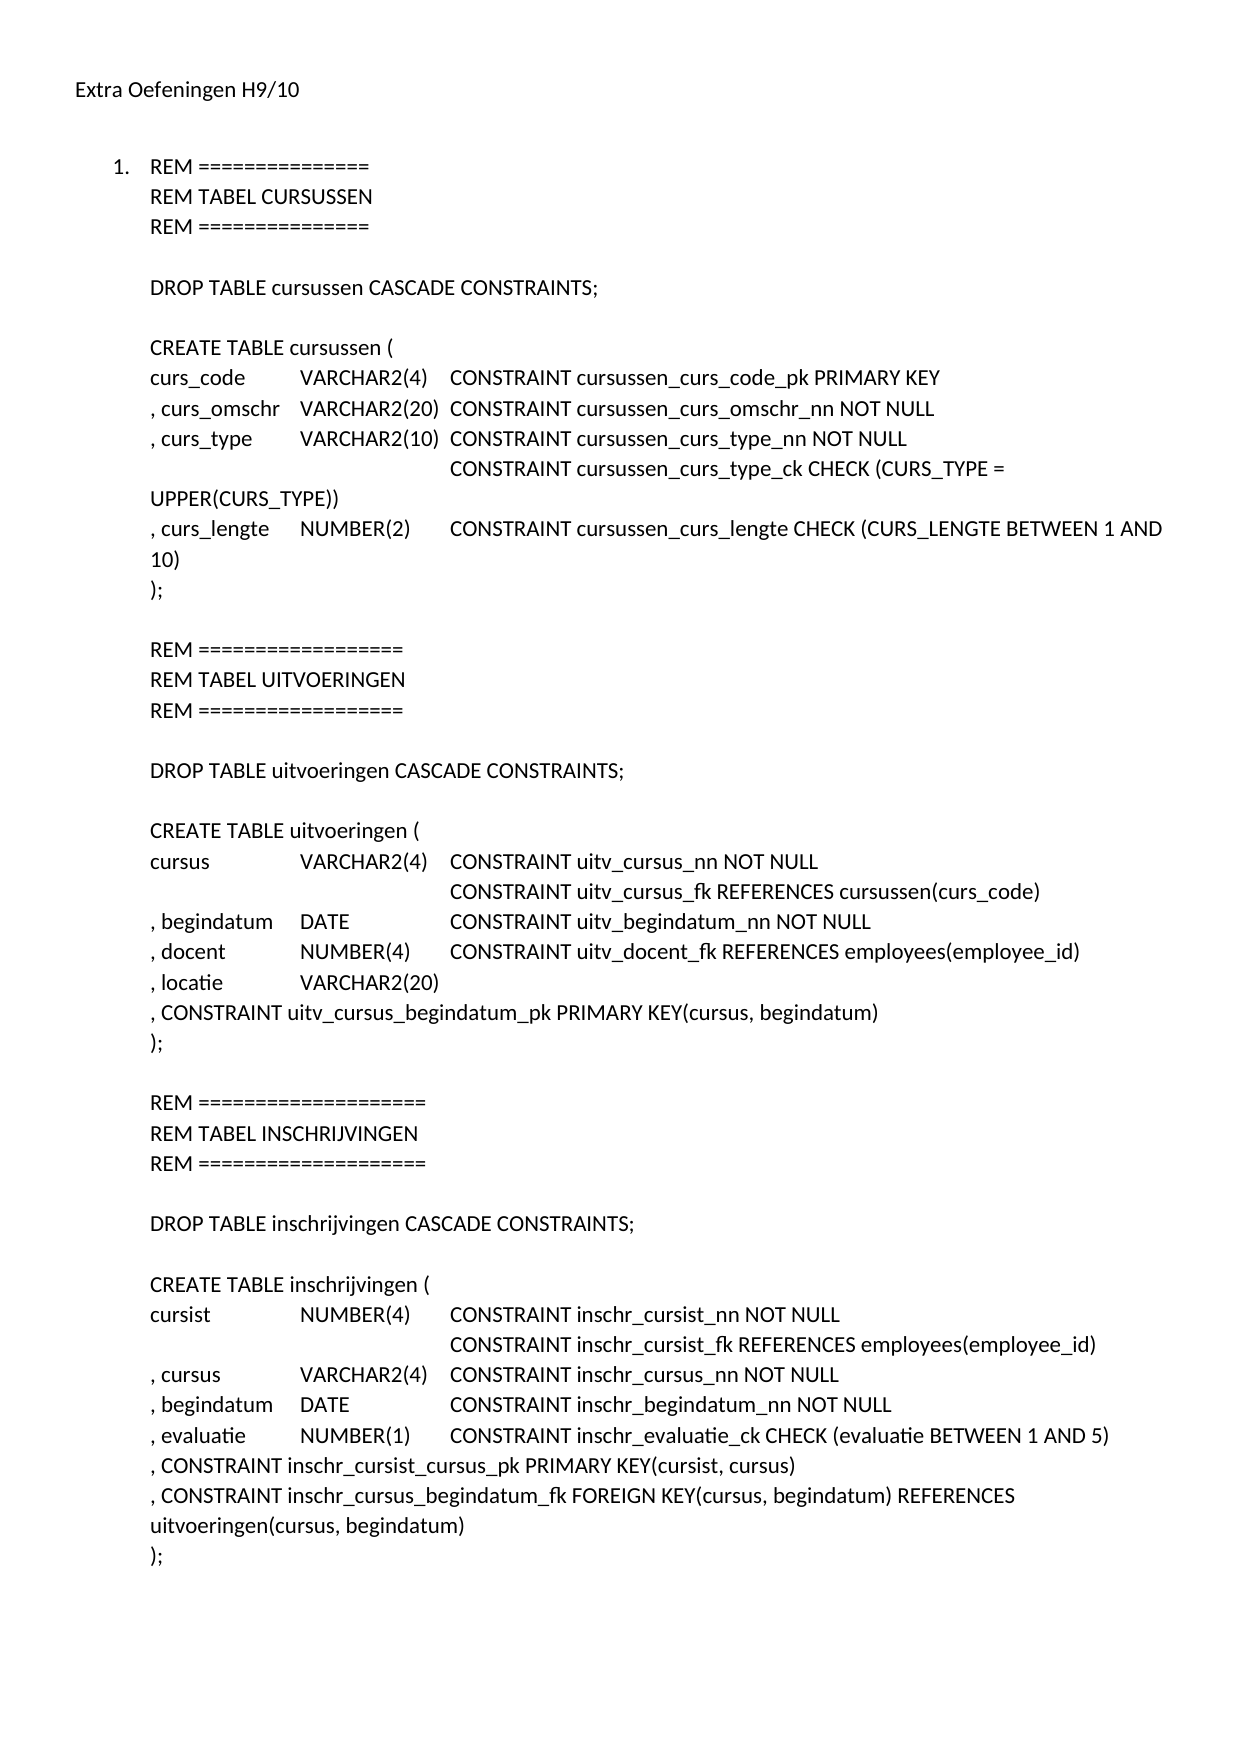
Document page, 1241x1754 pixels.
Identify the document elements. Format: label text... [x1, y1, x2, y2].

list REM TABEL INSCHRIJVINGEN [150, 1119, 1165, 1147]
list CONSTRAINT uitv_cursus_fk REFERENCES cursussen(curs_code) [150, 877, 1165, 905]
list , curs_lengte NUMBER(2) CONSTRAINT cursussen_curs_lengte CHECK (CURS_LENGTE BETWEEN 1 AND 10) [150, 514, 1165, 573]
list , CONSTRAINT inschr_cursist_cursus_pk PRIMARY KEY(cursist, cursus) [150, 1451, 1165, 1479]
list REM ================== [150, 635, 1165, 663]
list DROP TABLE uitvoeringen CASCADE CONSTRAINTS; [150, 756, 1165, 784]
list DROP TABLE cursussen CASCADE CONSTRAINTS; [150, 273, 1165, 301]
list REM TABEL CURSUSSEN [150, 182, 1165, 210]
list REM ================== [150, 696, 1165, 724]
list , begindatum DATE CONSTRAINT uitv_begindatum_nn NOT NULL [150, 907, 1165, 935]
list curs_code VARCHAR2(4) CONSTRAINT cursussen_curs_code_pk PRIMARY KEY [150, 363, 1165, 392]
list REM =============== [112, 152, 1165, 180]
list cursus VARCHAR2(4) CONSTRAINT uitv_cursus_nn NOT NULL [150, 847, 1165, 875]
list REM ==================== [150, 1088, 1165, 1117]
list , CONSTRAINT inschr_cursus_begindatum_fk FOREIGN KEY(cursus, begindatum) REFERENCES uitvoeringen(cursus, begindatum) [150, 1481, 1165, 1539]
list CREATE TABLE cursussen ( [150, 333, 1165, 361]
list CREATE TABLE uitvoeringen ( [150, 817, 1165, 845]
list , curs_type VARCHAR2(10) CONSTRAINT cursussen_curs_type_nn NOT NULL [150, 424, 1165, 452]
list , cursus VARCHAR2(4) CONSTRAINT inschr_cursus_nn NOT NULL [150, 1360, 1165, 1388]
list , locatie VARCHAR2(20) [150, 968, 1165, 996]
list ); [150, 575, 1165, 603]
list ); [150, 1542, 1165, 1570]
list REM TABEL UITVOERINGEN [150, 666, 1165, 694]
list , curs_omschr VARCHAR2(20) CONSTRAINT cursussen_curs_omschr_nn NOT NULL [150, 394, 1165, 422]
list REM ==================== [150, 1149, 1165, 1177]
list , begindatum DATE CONSTRAINT inschr_begindatum_nn NOT NULL [150, 1391, 1165, 1419]
text Extra Oefeningen H9/10 [75, 75, 1165, 103]
list CONSTRAINT inschr_cursist_fk REFERENCES employees(employee_id) [150, 1330, 1165, 1358]
list REM =============== [150, 212, 1165, 241]
list ); [150, 1028, 1165, 1056]
list , CONSTRAINT uitv_cursus_begindatum_pk PRIMARY KEY(cursus, begindatum) [150, 998, 1165, 1026]
list , docent NUMBER(4) CONSTRAINT uitv_docent_fk REFERENCES employees(employee_id) [150, 937, 1165, 966]
list CREATE TABLE inschrijvingen ( [150, 1270, 1165, 1298]
list cursist NUMBER(4) CONSTRAINT inschr_cursist_nn NOT NULL [150, 1300, 1165, 1328]
list DROP TABLE inschrijvingen CASCADE CONSTRAINTS; [150, 1209, 1165, 1237]
list CONSTRAINT cursussen_curs_type_ck CHECK (CURS_TYPE = UPPER(CURS_TYPE)) [150, 454, 1165, 512]
list , evaluatie NUMBER(1) CONSTRAINT inschr_evaluatie_ck CHECK (evaluatie BETWEEN 1 AND 5) [150, 1421, 1165, 1449]
